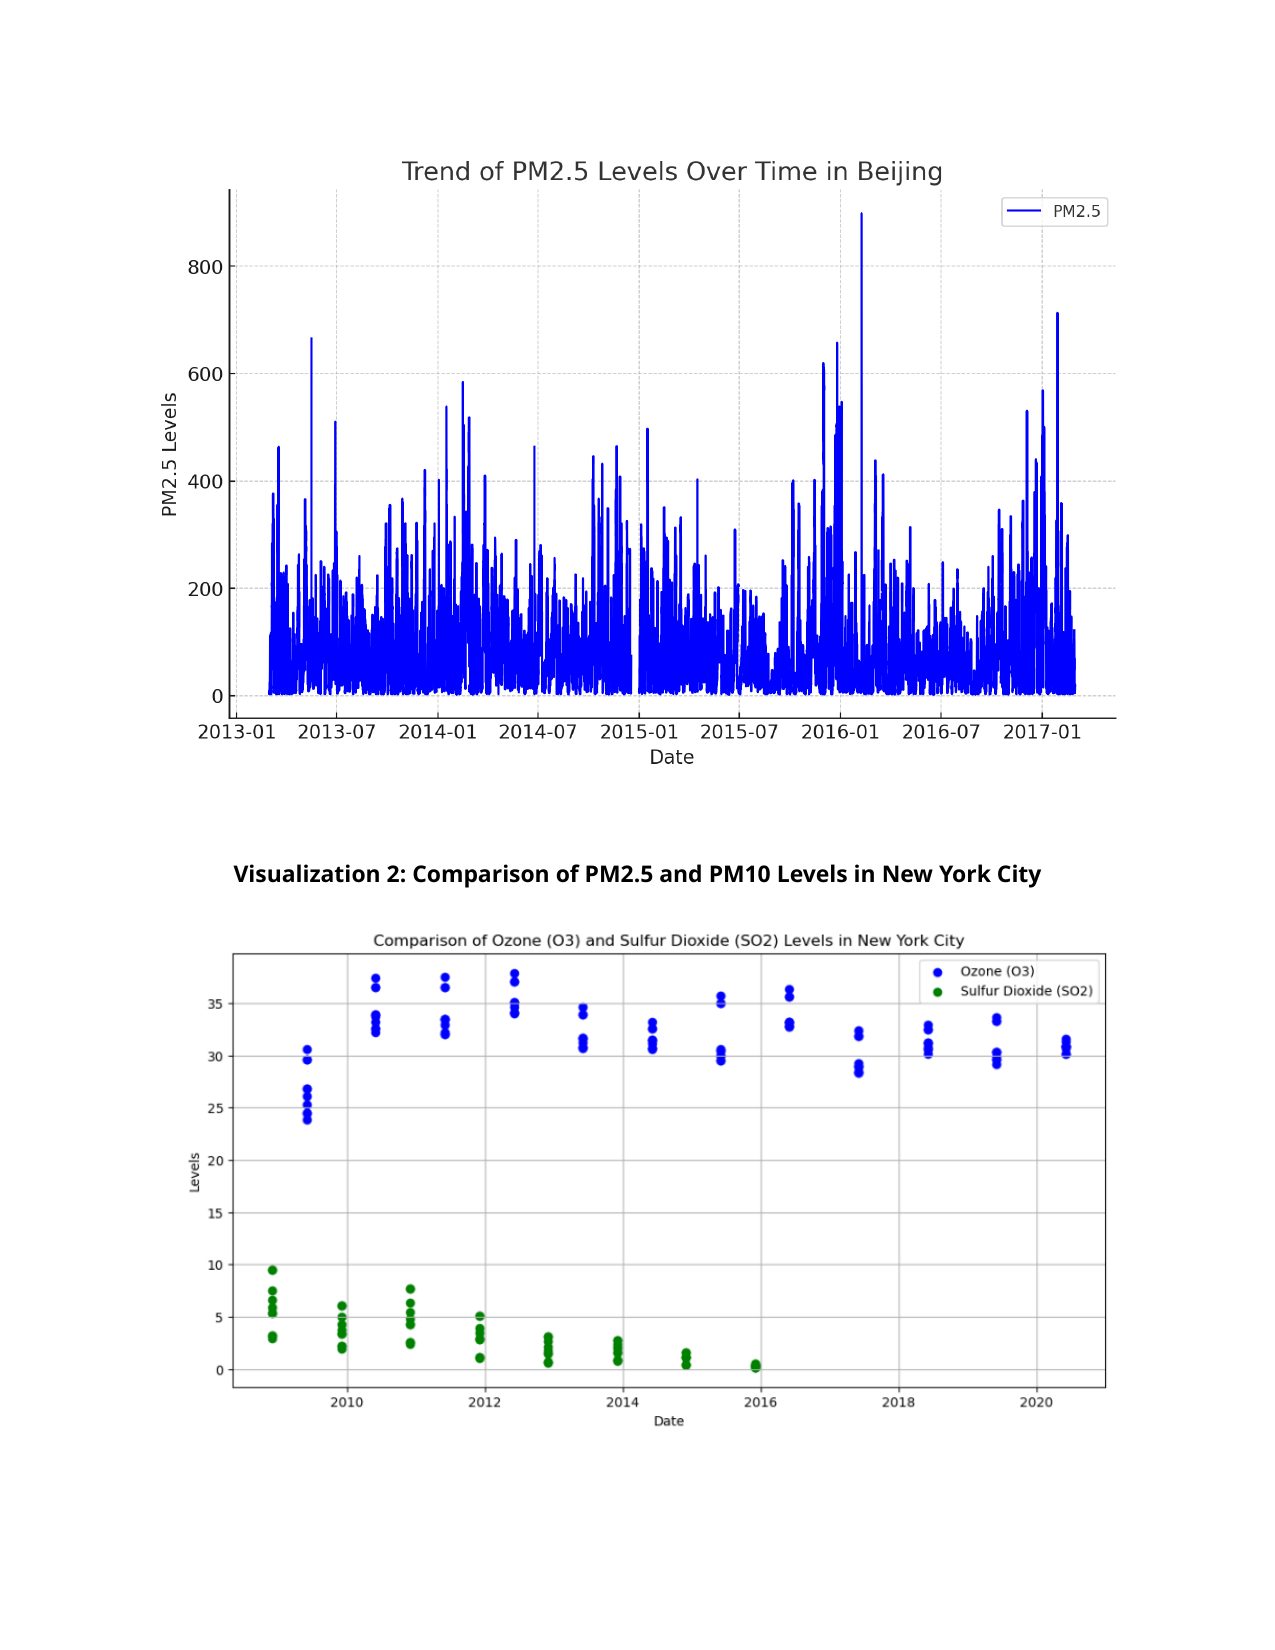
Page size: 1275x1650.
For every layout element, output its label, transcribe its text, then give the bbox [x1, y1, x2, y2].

picture [150, 150, 1125, 779]
picture [150, 921, 1125, 1438]
text Visualization 2: Comparison of PM2.5 and PM10 Levels in New York City [150, 858, 1125, 889]
